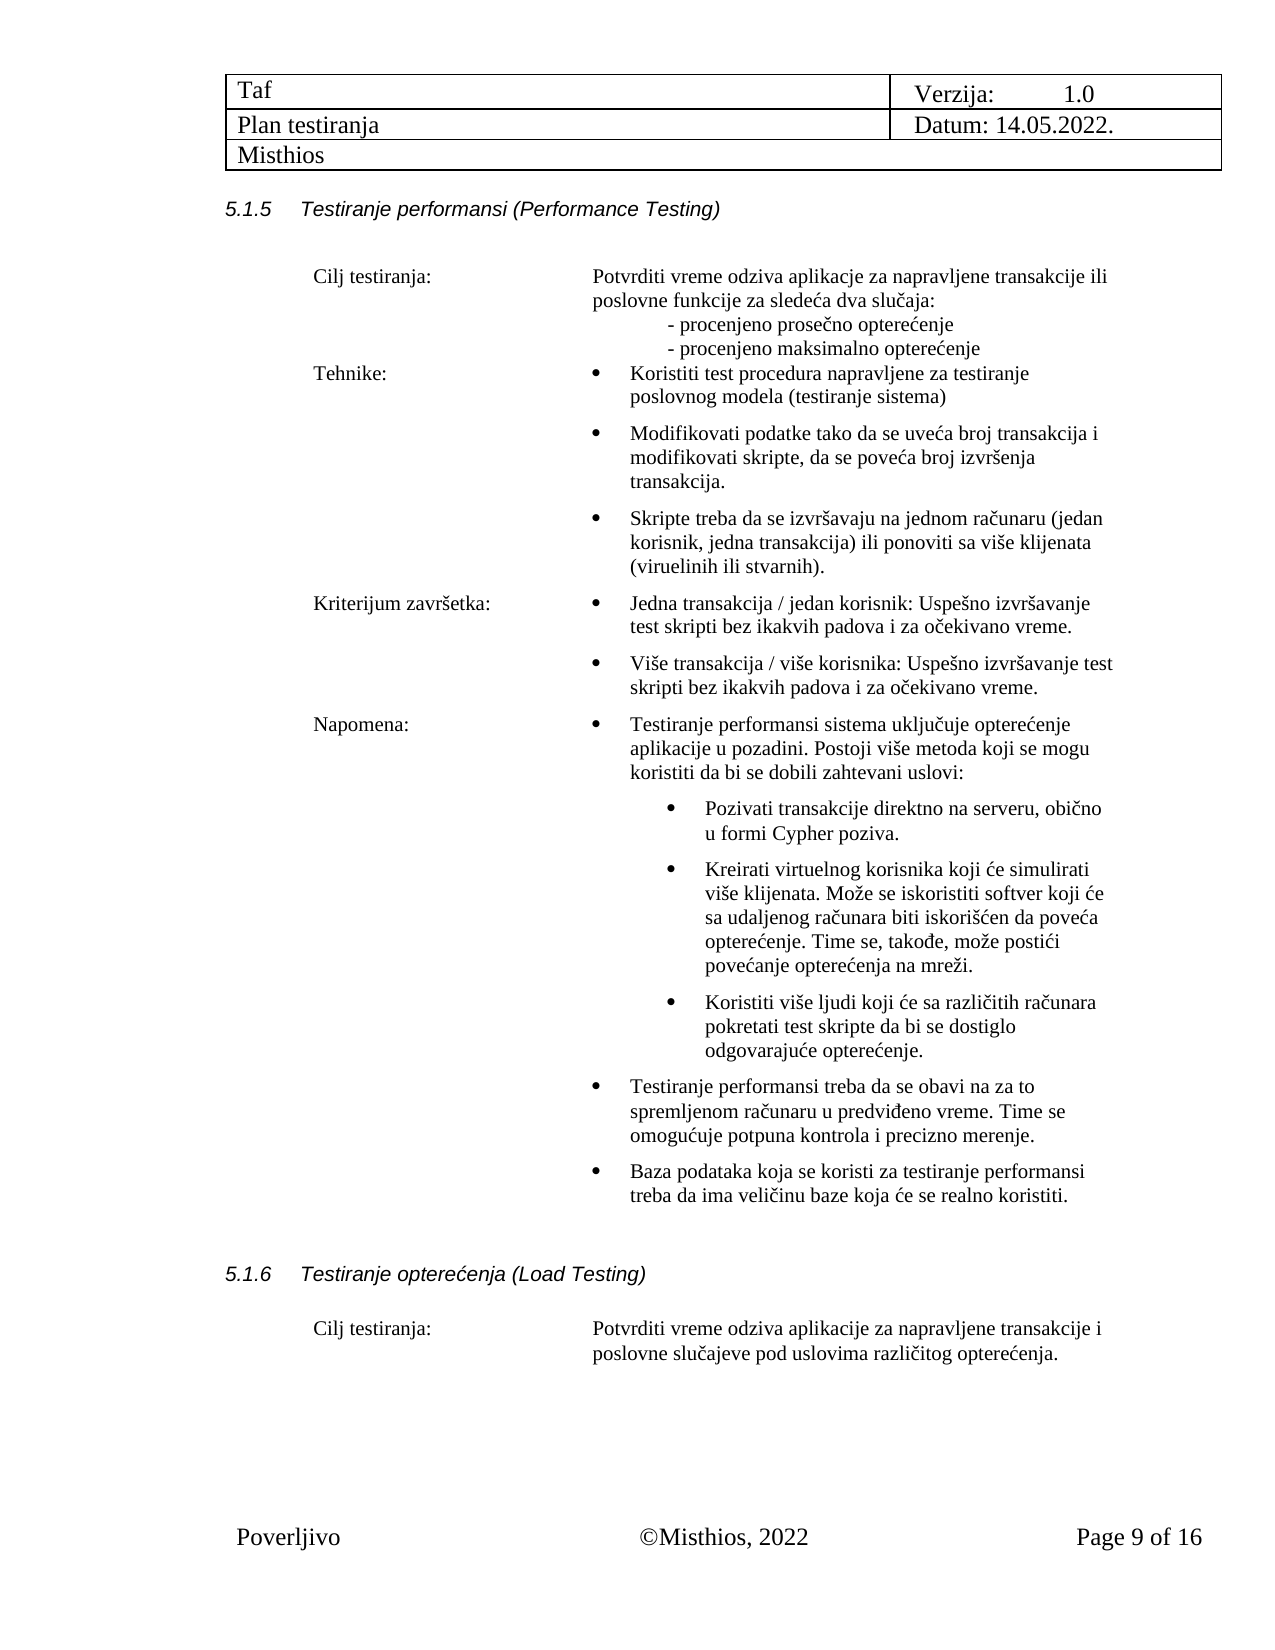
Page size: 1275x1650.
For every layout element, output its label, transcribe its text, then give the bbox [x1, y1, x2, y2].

table_cell Kriterijum završetka: [302, 590, 581, 712]
table_header Potvrditi vreme odziva aplikacije za napravljene transakcije i poslovne slučajeve pod uslovima različitog opterećenja. [581, 1316, 1127, 1364]
subtitle Testiranje performansi (Performance Testing) [225, 195, 1125, 220]
subtitle Testiranje opterećenja (Load Testing) [225, 1261, 1125, 1286]
table_cell Napomena: [302, 712, 581, 1220]
table_header Cilj testiranja: [302, 264, 581, 360]
table_cell Testiranje performansi sistema uključuje opterećenje aplikacije u pozadini. Postoji više metoda koji se mogu koristiti da bi se dobili zahtevani uslovi: Pozivati transakcije direktno na serveru, obično u formi Cypher poziva. Kreirati virtuelnog korisnika koji će simulirati više klijenata. Može se iskoristiti softver koji će sa udaljenog računara biti iskorišćen da poveća opterećenje. Time se, takođe, može postići povećanje opterećenja na mreži. Koristiti više ljudi koji će sa različitih računara pokretati test skripte da bi se dostiglo odgovarajuće opterećenje. Testiranje performansi treba da se obavi na za to spremljenom računaru u predviđeno vreme. Time se omogućuje potpuna kontrola i precizno merenje. Baza podataka koja se koristi za testiranje performansi treba da ima veličinu baze koja će se realno koristiti. [581, 712, 1127, 1220]
table_cell Tehnike: [302, 360, 581, 590]
table_cell Koristiti test procedura napravljene za testiranje poslovnog modela (testiranje sistema) Modifikovati podatke tako da se uveća broj transakcija i modifikovati skripte, da se poveća broj izvršenja transakcija. Skripte treba da se izvršavaju na jednom računaru (jedan korisnik, jedna transakcija) ili ponoviti sa više klijenata (viruelinih ili stvarnih). [581, 360, 1127, 590]
table_header Potvrditi vreme odziva aplikacje za napravljene transakcije ili poslovne funkcije za sledeća dva slučaja: - procenjeno prosečno opterećenje - procenjeno maksimalno opterećenje [581, 264, 1127, 360]
table_cell Jedna transakcija / jedan korisnik: Uspešno izvršavanje test skripti bez ikakvih padova i za očekivano vreme. Više transakcija / više korisnika: Uspešno izvršavanje test skripti bez ikakvih padova i za očekivano vreme. [581, 590, 1127, 712]
table_header Cilj testiranja: [302, 1316, 581, 1364]
